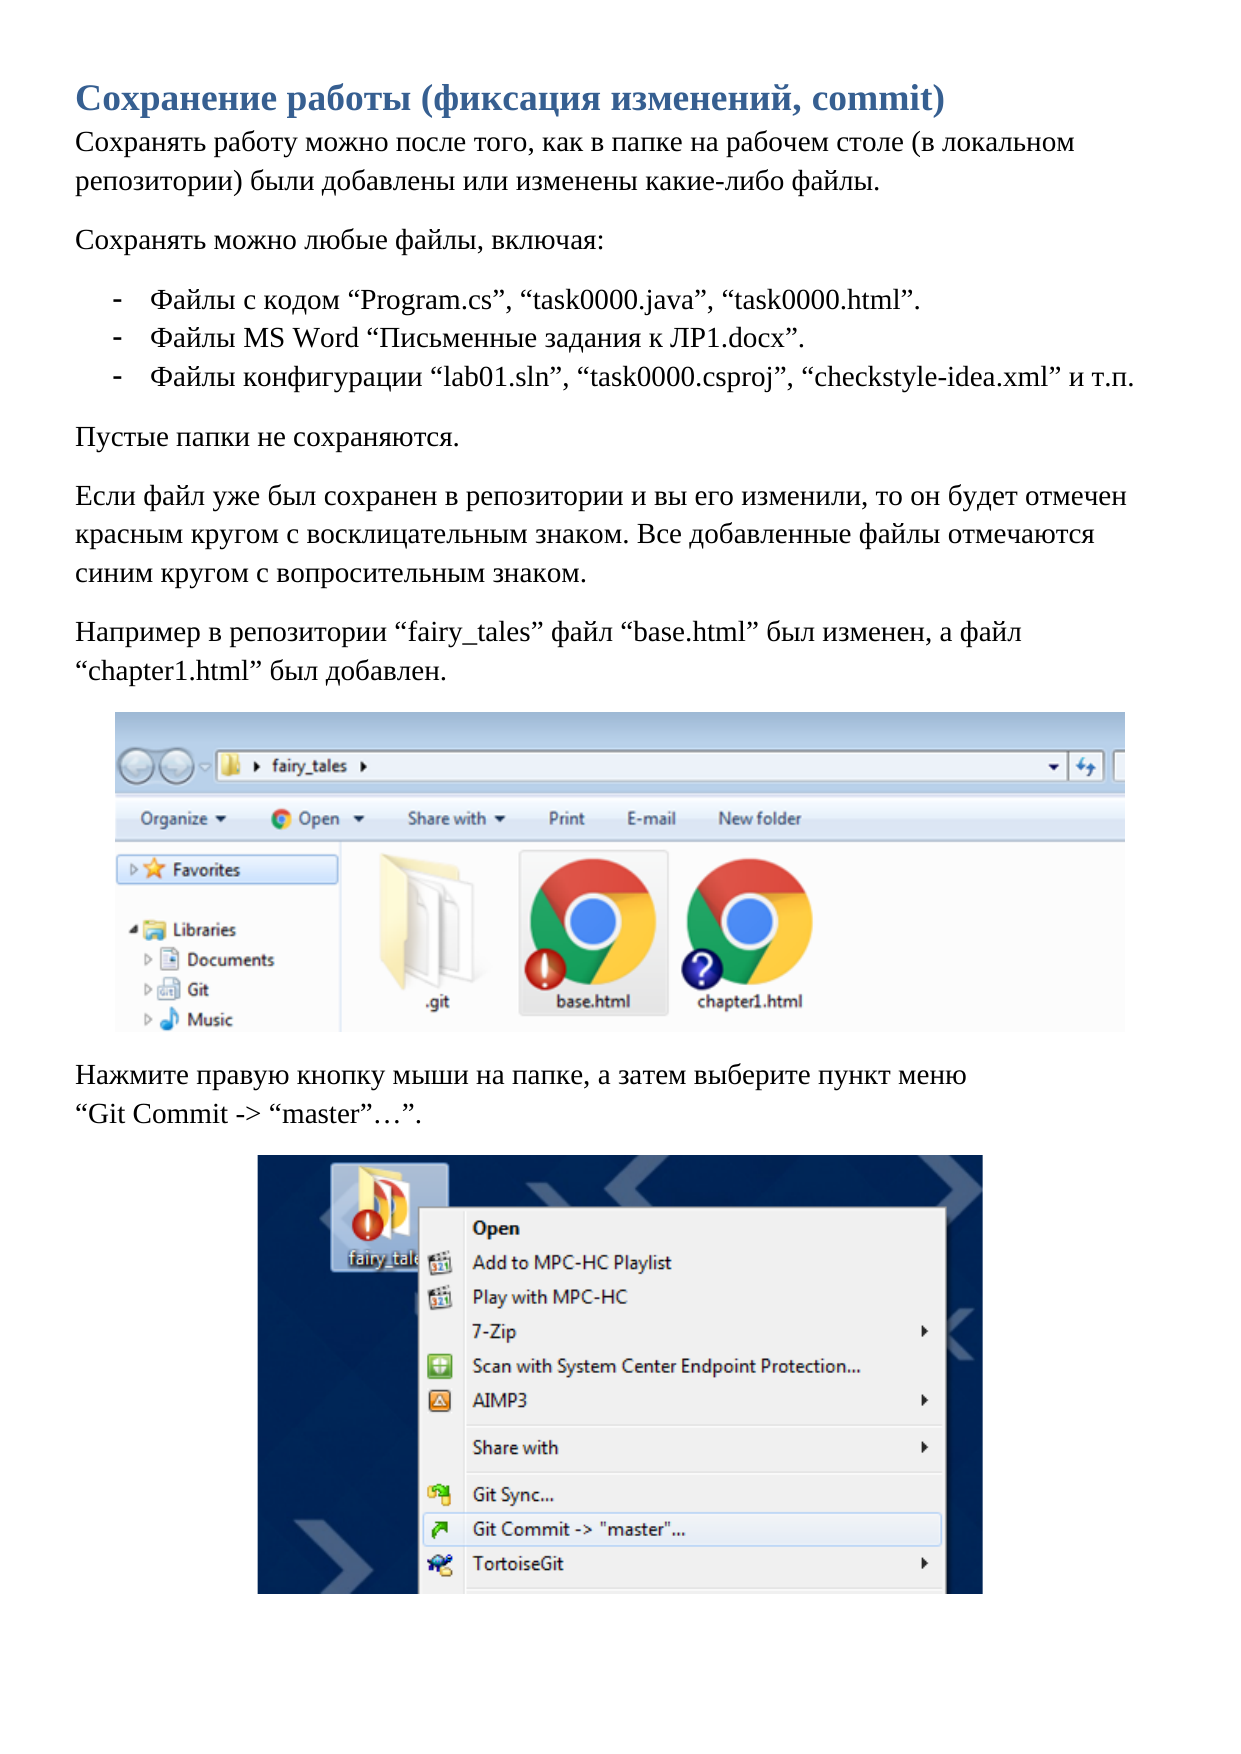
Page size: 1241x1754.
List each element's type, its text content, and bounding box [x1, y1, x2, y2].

text Пустые папки не сохраняются. [75, 419, 1165, 452]
text Если файл уже был сохранен в репозитории и вы его изменили, то он будет отмечен красным кругом с восклицательным знаком. Все добавленные файлы отмечаются синим кругом с вопросительным знаком. [75, 478, 1165, 589]
list Файлы конфигурации “lab01.sln”, “task0000.csproj”, “checkstyle-idea.xml” и т.п. [112, 359, 1165, 393]
text Сохранять работу можно после того, как в папке на рабочем столе (в локальном репозитории) были добавлены или изменены какие-либо файлы. [75, 124, 1165, 197]
text Сохранять можно любые файлы, включая: [75, 222, 1165, 256]
picture [257, 1155, 983, 1594]
picture [115, 712, 1125, 1032]
text Нажмите правую кнопку мыши на папке, а затем выберите пункт меню “Git Commit -> “master”…”. [75, 1057, 1165, 1129]
list Файлы с кодом “Program.cs”, “task0000.java”, “task0000.html”. [112, 282, 1165, 316]
list Файлы MS Word “Письменные задания к ЛР1.docx”. [112, 321, 1165, 354]
subtitle Сохранение работы (фиксация изменений, commit) [75, 75, 1165, 118]
text Например в репозитории “fairy_tales” файл “base.html” был изменен, а файл “chapter1.html” был добавлен. [75, 614, 1165, 687]
